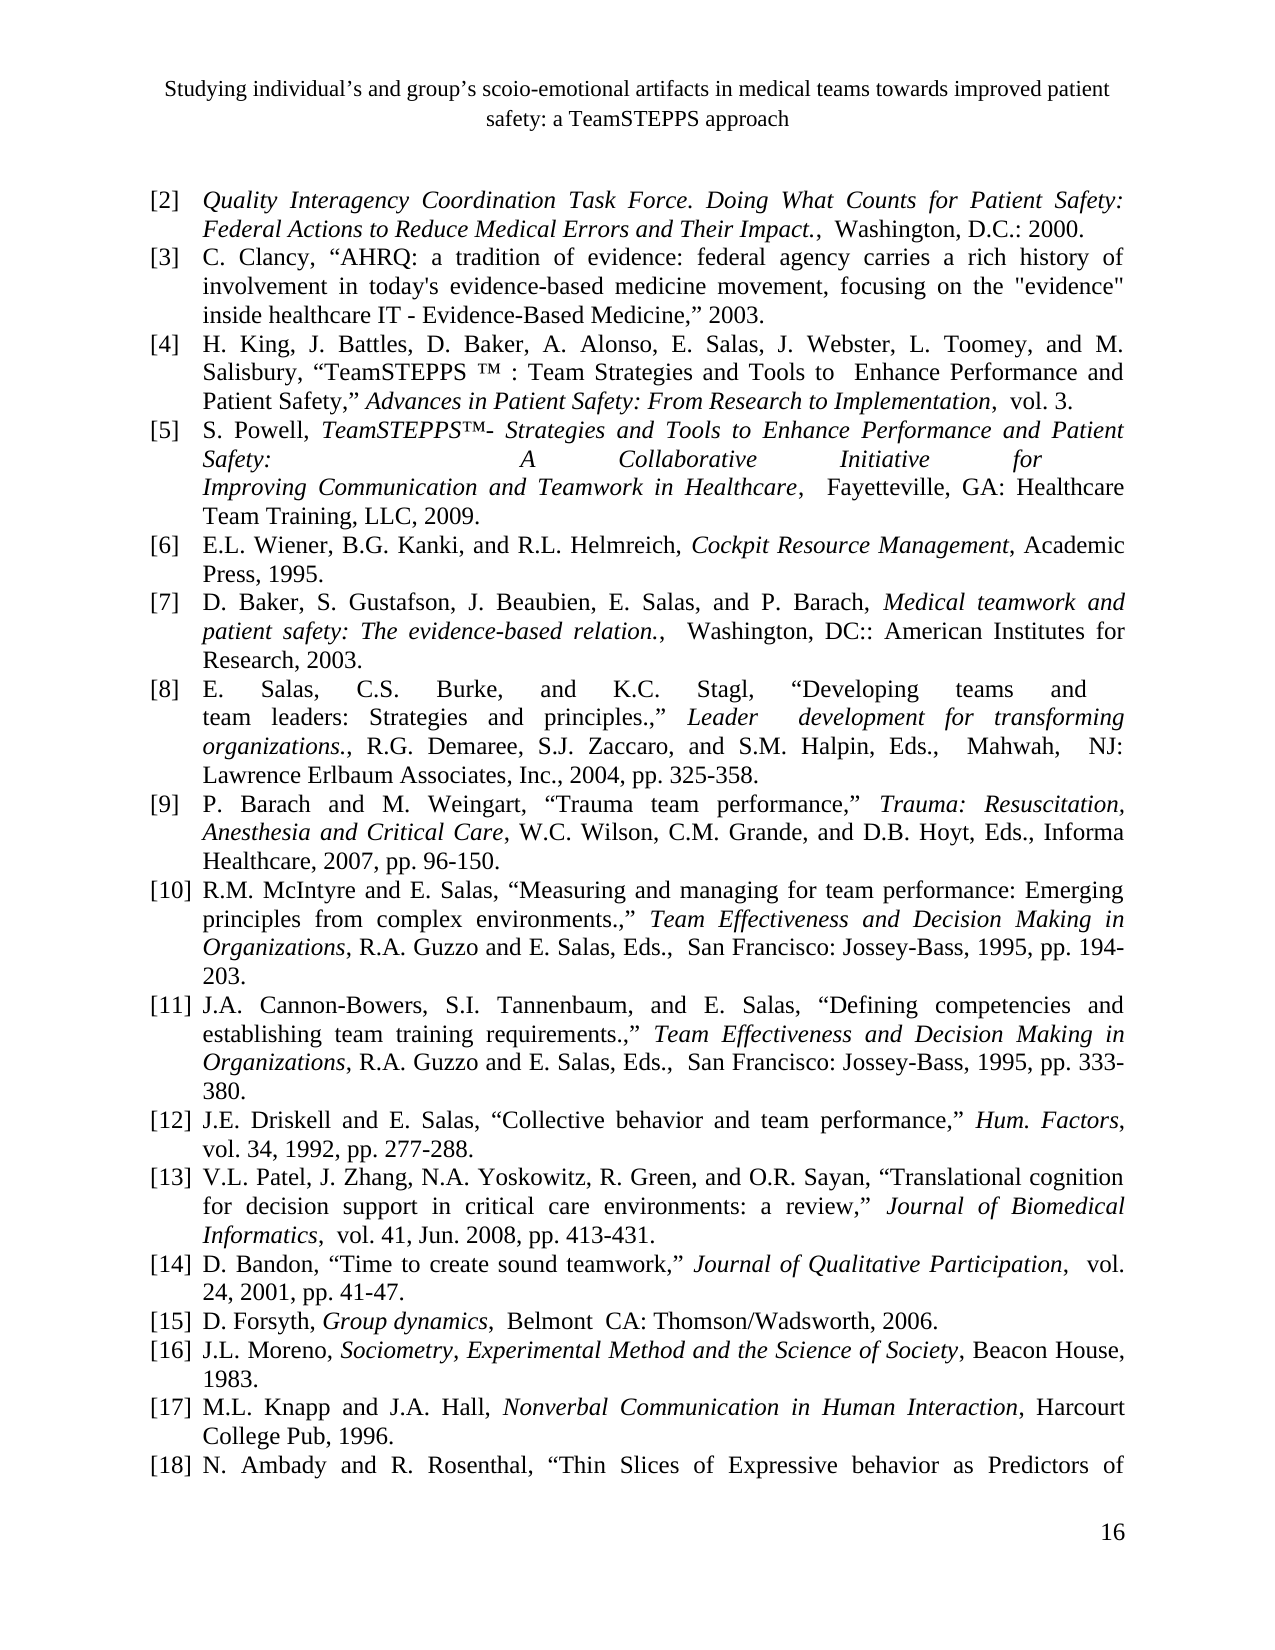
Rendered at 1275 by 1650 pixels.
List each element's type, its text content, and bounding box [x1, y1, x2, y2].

text [15] D. Forsyth, Group dynamics, Belmont CA: Thomson/Wadsworth, 2006. [150, 1306, 1125, 1335]
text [150, 1450, 1125, 1479]
text [13] V.L. Patel, J. Zhang, N.A. Yoskowitz, R. Green, and O.R. Sayan, “Translational cognition for decision support in critical care environments: a review,” Journal of Biomedical Informatics, vol. 41, Jun. 2008, pp. 413-431. [150, 1162, 1125, 1249]
text [16] J.L. Moreno, Sociometry, Experimental Method and the Science of Society, Beacon House, 1983. [150, 1335, 1125, 1392]
text [12] J.E. Driskell and E. Salas, “Collective behavior and team performance,” Hum. Factors, vol. 34, 1992, pp. 277-288. [150, 1105, 1125, 1162]
text [10] R.M. McIntyre and E. Salas, “Measuring and managing for team performance: Emerging principles from complex environments.,” Team Effectiveness and Decision Making in Organizations, R.A. Guzzo and E. Salas, Eds., San Francisco: Jossey-Bass, 1995, pp. 194-203. [150, 875, 1125, 990]
text [3] C. Clancy, “AHRQ: a tradition of evidence: federal agency carries a rich history of involvement in today's evidence-based medicine movement, focusing on the "evidence" inside healthcare IT - Evidence-Based Medicine,” 2003. [150, 242, 1125, 329]
text [9] P. Barach and M. Weingart, “Trauma team performance,” Trauma: Resuscitation, Anesthesia and Critical Care, W.C. Wilson, C.M. Grande, and D.B. Hoyt, Eds., Informa Healthcare, 2007, pp. 96-150. [150, 789, 1125, 875]
text [11] J.A. Cannon-Bowers, S.I. Tannenbaum, and E. Salas, “Defining competencies and establishing team training requirements.,” Team Effectiveness and Decision Making in Organizations, R.A. Guzzo and E. Salas, Eds., San Francisco: Jossey-Bass, 1995, pp. 333-380. [150, 990, 1125, 1105]
text [14] D. Bandon, “Time to create sound teamwork,” Journal of Qualitative Participation, vol. 24, 2001, pp. 41-47. [150, 1249, 1125, 1306]
text [6] E.L. Wiener, B.G. Kanki, and R.L. Helmreich, Cockpit Resource Management, Academic Press, 1995. [150, 530, 1125, 587]
text [5] S. Powell, TeamSTEPPS™- Strategies and Tools to Enhance Performance and Patient Safety: A Collaborative Initiative for Improving Communication and Teamwork in Healthcare, Fayetteville, GA: Healthcare Team Training, LLC, 2009. [150, 415, 1125, 530]
text [8] E. Salas, C.S. Burke, and K.C. Stagl, “Developing teams and team leaders: Strategies and principles.,” Leader development for transforming organizations., R.G. Demaree, S.J. Zaccaro, and S.M. Halpin, Eds., Mahwah, NJ: Lawrence Erlbaum Associates, Inc., 2004, pp. 325-358. [150, 674, 1125, 789]
text [2] Quality Interagency Coordination Task Force. Doing What Counts for Patient Safety: Federal Actions to Reduce Medical Errors and Their Impact., Washington, D.C.: 2000. [150, 185, 1125, 242]
text [4] H. King, J. Battles, D. Baker, A. Alonso, E. Salas, J. Webster, L. Toomey, and M. Salisbury, “TeamSTEPPS ™ : Team Strategies and Tools to Enhance Performance and Patient Safety,” Advances in Patient Safety: From Research to Implementation, vol. 3. [150, 329, 1125, 415]
text [7] D. Baker, S. Gustafson, J. Beaubien, E. Salas, and P. Barach, Medical teamwork and patient safety: The evidence-based relation., Washington, DC:: American Institutes for Research, 2003. [150, 587, 1125, 674]
text [17] M.L. Knapp and J.A. Hall, Nonverbal Communication in Human Interaction, Harcourt College Pub, 1996. [150, 1392, 1125, 1450]
